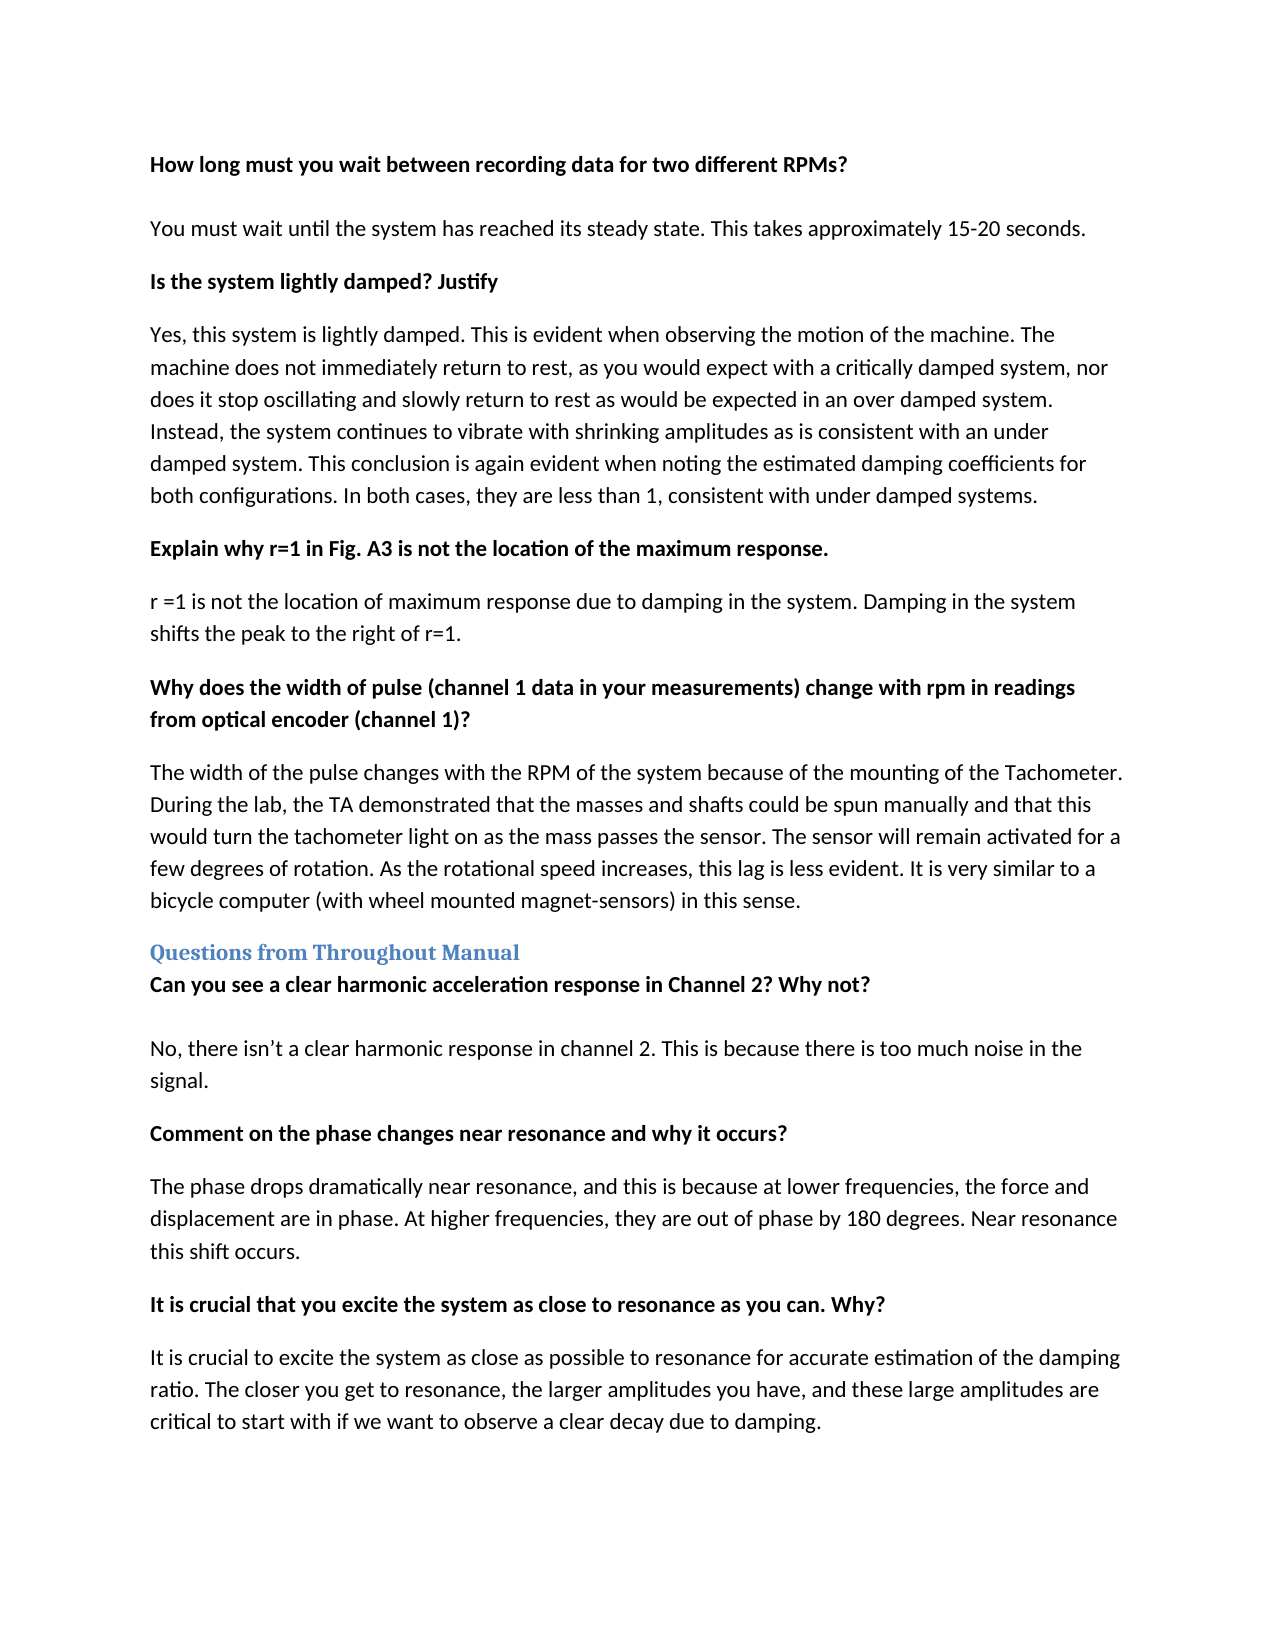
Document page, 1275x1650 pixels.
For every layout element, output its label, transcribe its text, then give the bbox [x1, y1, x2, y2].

text Why does the width of pulse (channel 1 data in your measurements) change with rpm in readings from optical encoder (channel 1)? [150, 673, 1125, 733]
text How long must you wait between recording data for two different RPMs? You must wait until the system has reached its steady state. This takes approximately 15-20 seconds. [150, 150, 1125, 242]
text The phase drops dramatically near resonance, and this is because at lower frequencies, the force and displacement are in phase. At higher frequencies, they are out of phase by 180 degrees. Near resonance this shift occurs. [150, 1172, 1125, 1265]
subtitle Questions from Throughout Manual [150, 939, 1125, 966]
text Can you see a clear harmonic acceleration response in Channel 2? Why not? No, there isn’t a clear harmonic response in channel 2. This is because there is too much noise in the signal. [150, 970, 1125, 1094]
text Explain why r=1 in Fig. A3 is not the location of the maximum response. [150, 534, 1125, 562]
text r =1 is not the location of maximum response due to damping in the system. Damping in the system shifts the peak to the right of r=1. [150, 587, 1125, 648]
text Comment on the phase changes near resonance and why it occurs? [150, 1119, 1125, 1147]
text It is crucial that you excite the system as close to resonance as you can. Why? [150, 1290, 1125, 1318]
text Is the system lightly damped? Justify [150, 267, 1125, 295]
text It is crucial to excite the system as close as possible to resonance for accurate estimation of the damping ratio. The closer you get to resonance, the larger amplitudes you have, and these large amplitudes are critical to start with if we want to observe a clear decay due to damping. [150, 1343, 1125, 1435]
text The width of the pulse changes with the RPM of the system because of the mounting of the Tachometer. During the lab, the TA demonstrated that the masses and shafts could be spun manually and that this would turn the tachometer light on as the mass passes the sensor. The sensor will remain activated for a few degrees of rotation. As the rotational speed increases, this lag is less evident. It is very similar to a bicycle computer (with wheel mounted magnet-sensors) in this sense. [150, 758, 1125, 914]
text Yes, this system is lightly damped. This is evident when observing the motion of the machine. The machine does not immediately return to rest, as you would expect with a critically damped system, nor does it stop oscillating and slowly return to rest as would be expected in an over damped system. Instead, the system continues to vibrate with shrinking amplitudes as is consistent with an under damped system. This conclusion is again evident when noting the estimated damping coefficients for both configurations. In both cases, they are less than 1, consistent with under damped systems. [150, 320, 1125, 509]
